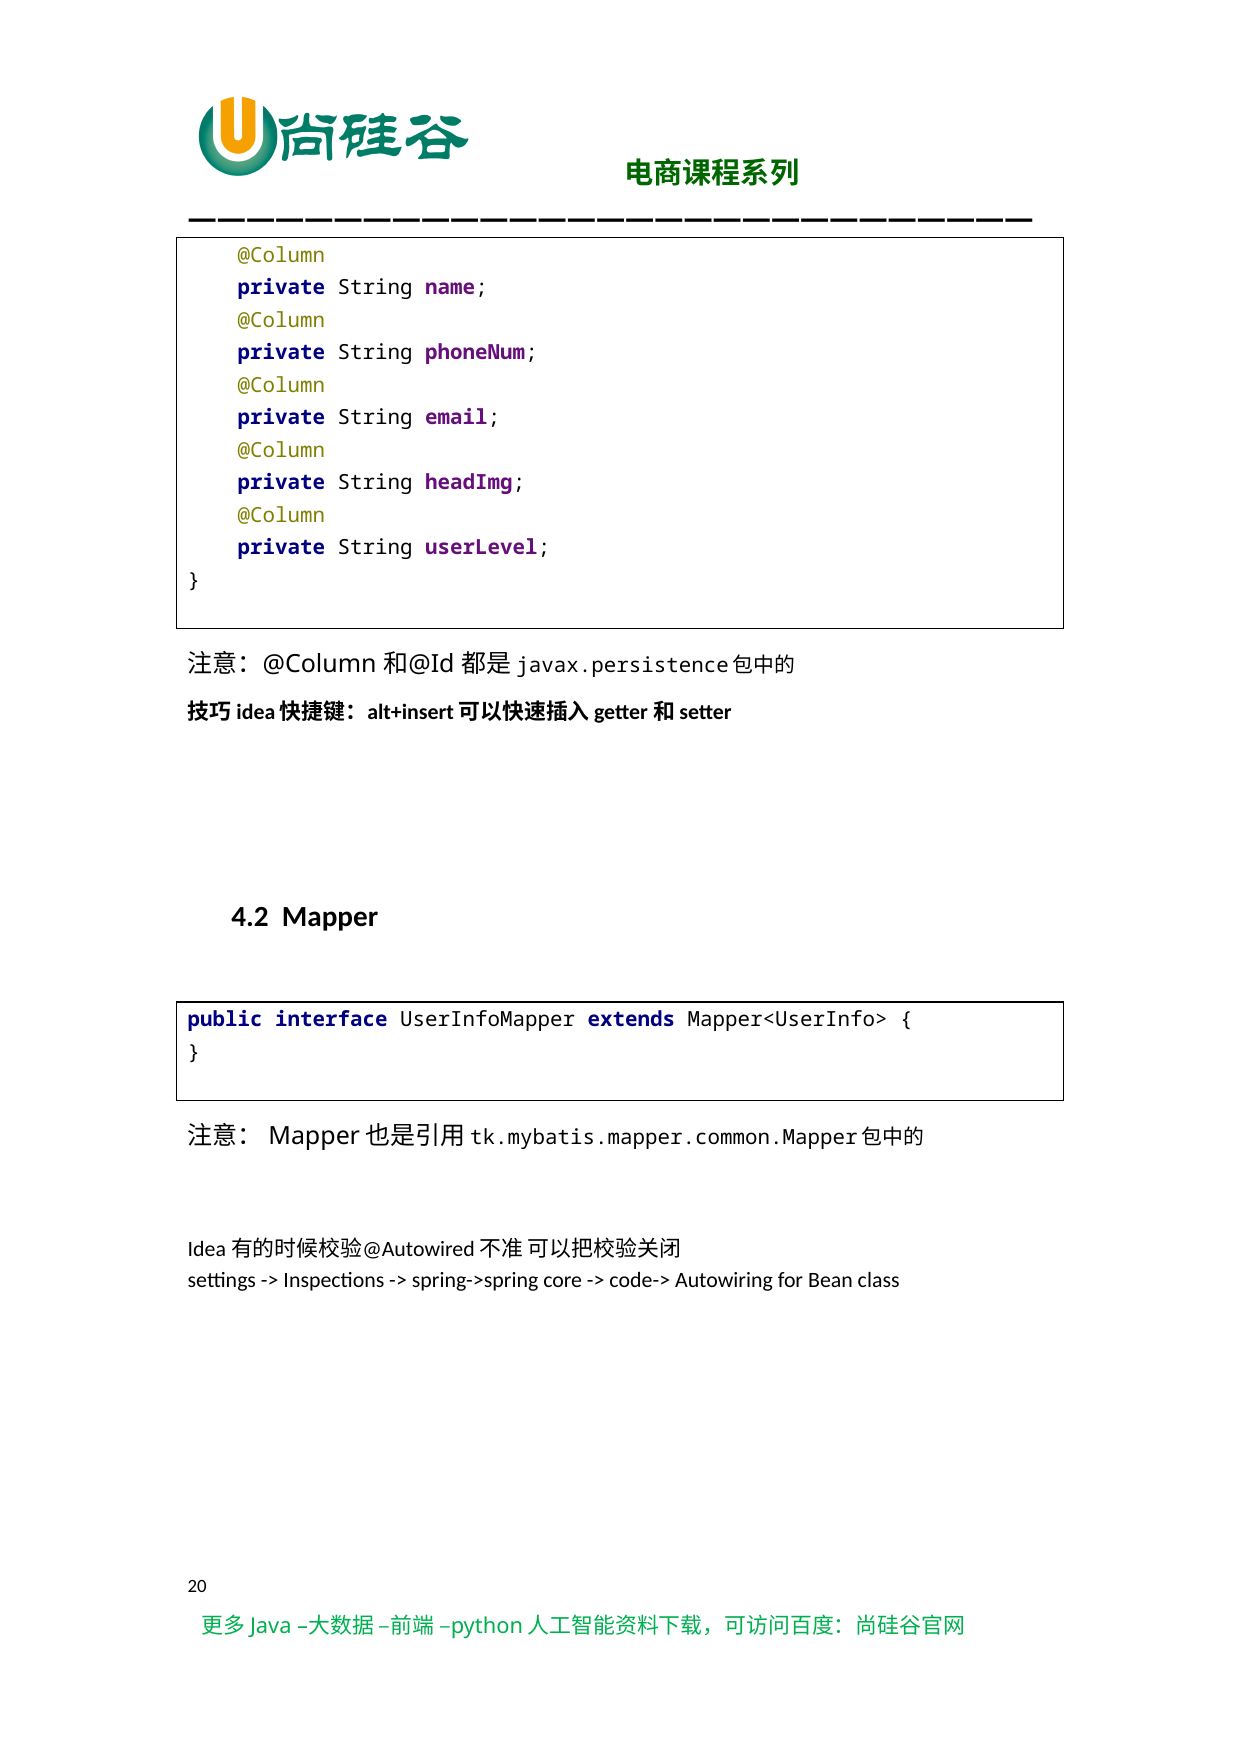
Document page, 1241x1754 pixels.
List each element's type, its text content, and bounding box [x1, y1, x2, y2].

subtitle 4.2 Mapper [231, 883, 1053, 948]
text 注意：@Column 和@Id 都是javax.persistence包中的 [187, 629, 1053, 694]
picture [187, 88, 476, 184]
text settings -> Inspections -> spring->spring core -> code-> Autowiring for Bean class [187, 1263, 1053, 1296]
text 注意： Mapper也是引用tk.mybatis.mapper.common.Mapper包中的 [187, 1101, 1053, 1166]
table_header public interface UserInfoMapper extends Mapper<UserInfo> { } [177, 1003, 1063, 1100]
text 技巧 idea快捷键：alt+insert可以快速插入getter 和setter [187, 694, 1053, 726]
text Idea 有的时候校验@Autowired不准 可以把校验关闭 [187, 1231, 1053, 1263]
